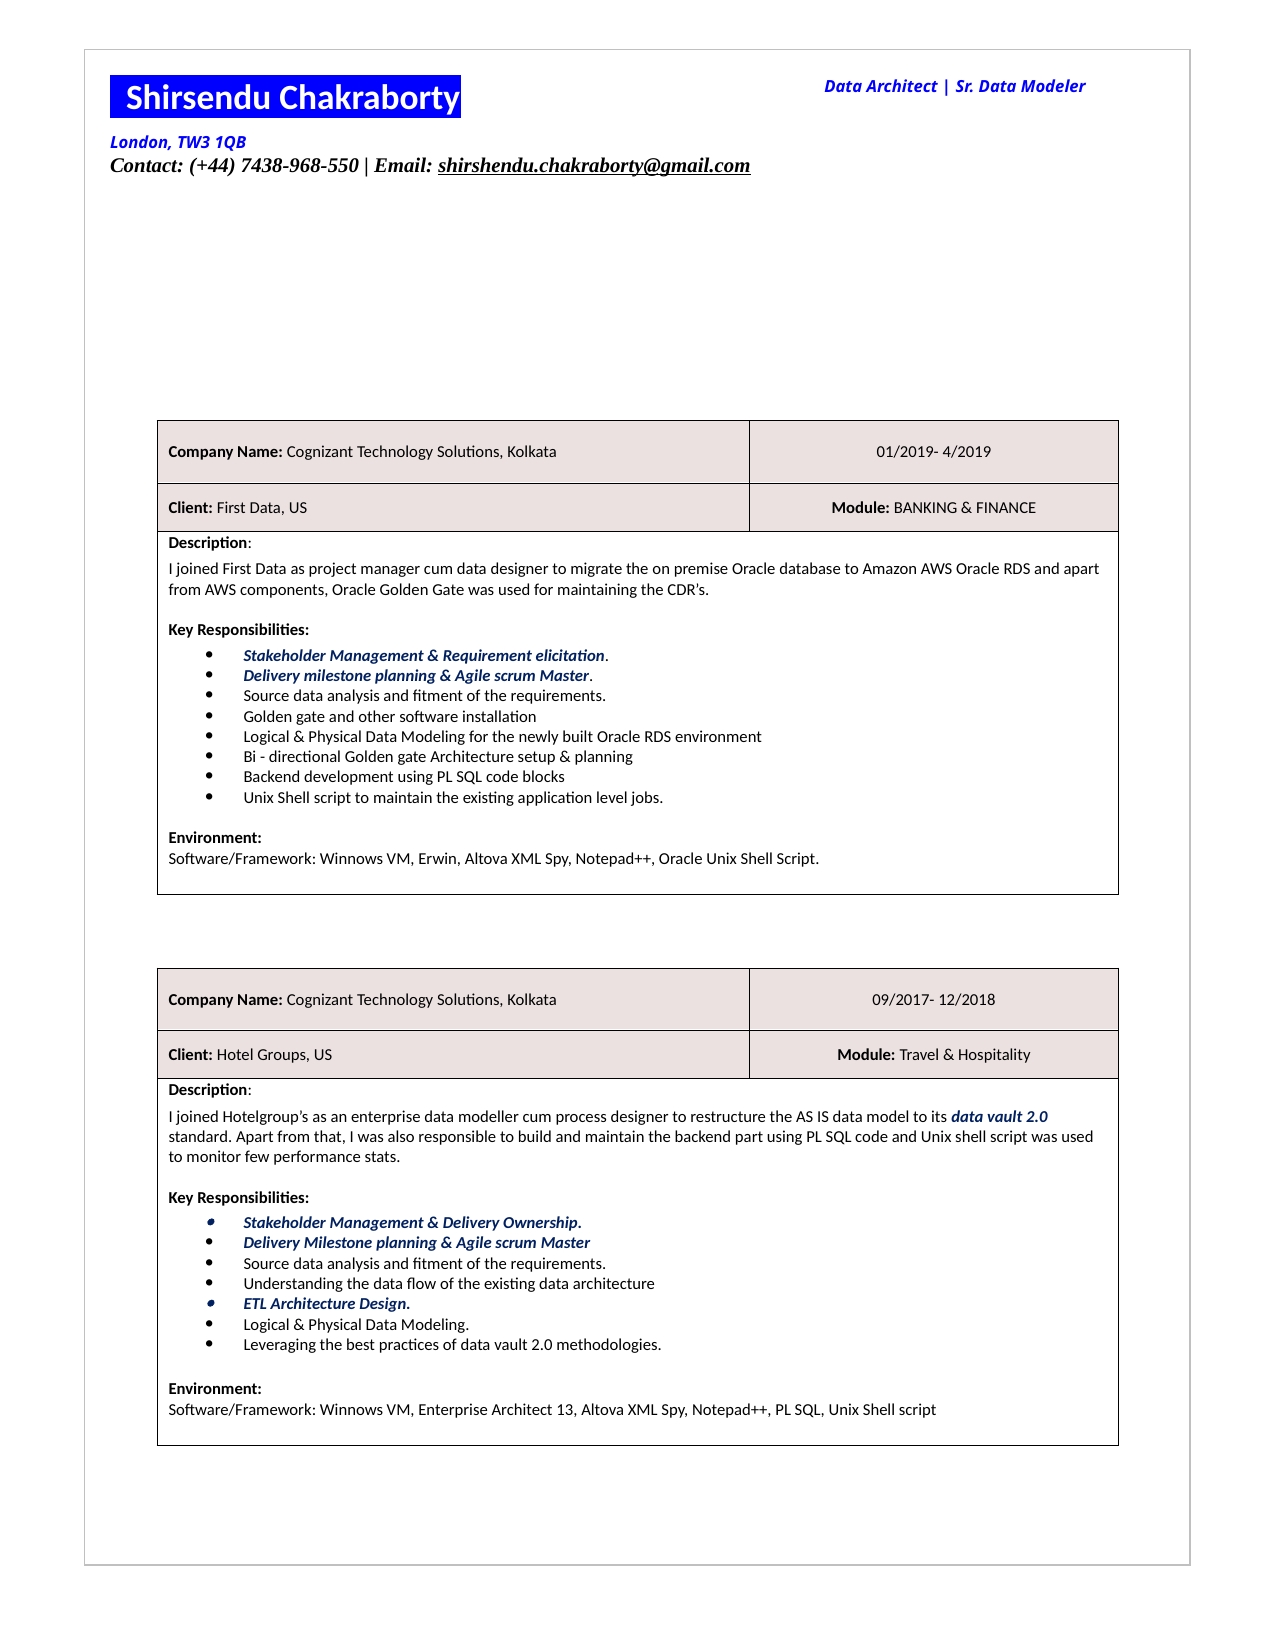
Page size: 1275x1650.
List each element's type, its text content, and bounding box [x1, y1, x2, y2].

table_cell Module: Travel & Hospitality [750, 1031, 1118, 1078]
table_cell Description: I joined First Data as project manager cum data designer to migrate the on premise Oracle database to Amazon AWS Oracle RDS and apart from AWS components, Oracle Golden Gate was used for maintaining the CDR’s. Key Responsibilities: Stakeholder Management & Requirement elicitation. Delivery milestone planning & Agile scrum Master. Source data analysis and fitment of the requirements. Golden gate and other software installation Logical & Physical Data Modeling for the newly built Oracle RDS environment Bi - directional Golden gate Architecture setup & planning Backend development using PL SQL code blocks Unix Shell script to maintain the existing application level jobs. Environment: Software/Framework: Winnows VM, Erwin, Altova XML Spy, Notepad++, Oracle Unix Shell Script. [158, 532, 1118, 894]
table_cell Module: BANKING & FINANCE [750, 484, 1118, 531]
table_header Company Name: Cognizant Technology Solutions, Kolkata [158, 421, 749, 482]
table_header Company Name: Cognizant Technology Solutions, Kolkata [158, 969, 749, 1029]
table_cell Description: I joined Hotelgroup’s as an enterprise data modeller cum process designer to restructure the AS IS data model to its data vault 2.0 standard. Apart from that, I was also responsible to build and maintain the backend part using PL SQL code and Unix shell script was used to monitor few performance stats. Key Responsibilities: Stakeholder Management & Delivery Ownership. Delivery Milestone planning & Agile scrum Master Source data analysis and fitment of the requirements. Understanding the data flow of the existing data architecture ETL Architecture Design. Logical & Physical Data Modeling. Leveraging the best practices of data vault 2.0 methodologies. Environment: Software/Framework: Winnows VM, Enterprise Architect 13, Altova XML Spy, Notepad++, PL SQL, Unix Shell script [158, 1079, 1118, 1444]
table_cell Client: Hotel Groups, US [158, 1031, 749, 1078]
table_cell Client: First Data, US [158, 484, 749, 531]
table_header 01/2019- 4/2019 [750, 421, 1118, 482]
table_header 09/2017- 12/2018 [750, 969, 1118, 1029]
